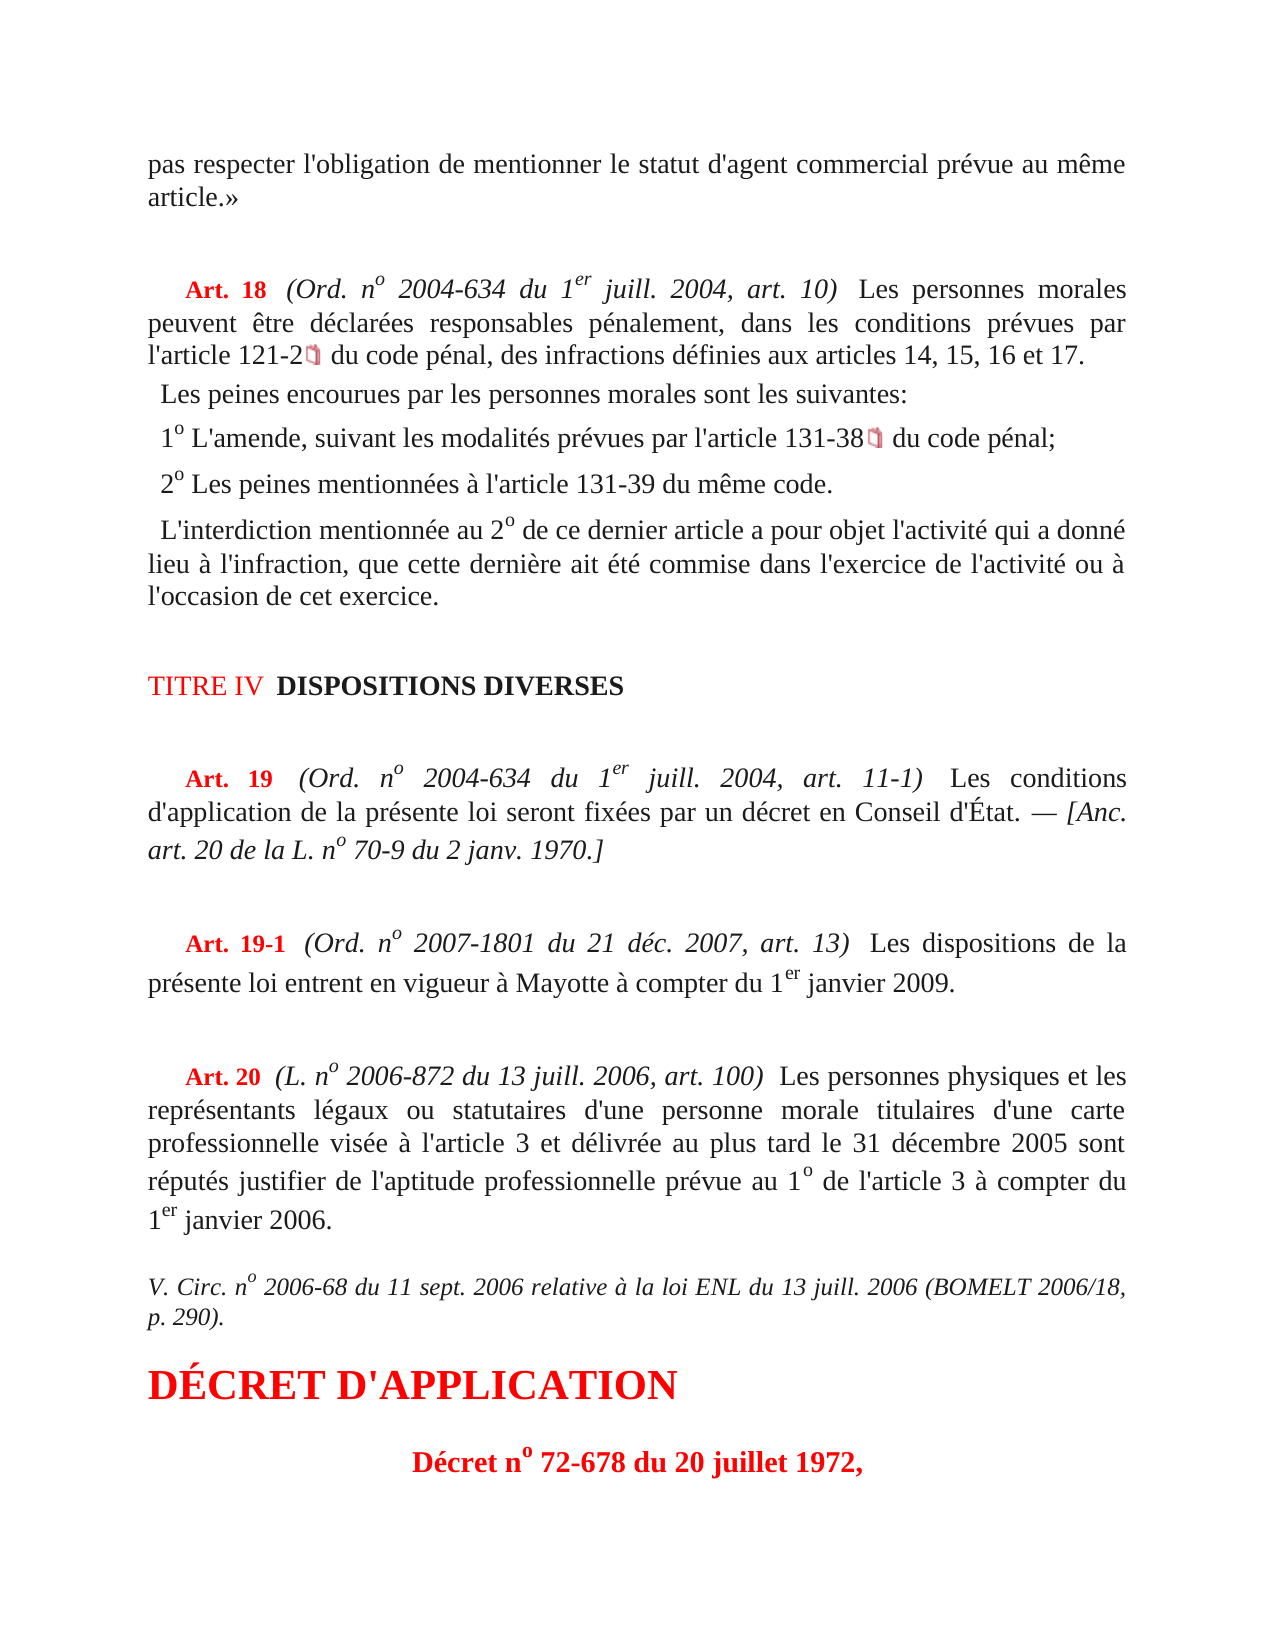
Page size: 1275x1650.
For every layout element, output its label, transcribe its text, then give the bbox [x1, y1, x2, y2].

picture [865, 427, 886, 448]
text V. Circ. no 2006-68 du 11 sept. 2006 relative à la loi ENL du 13 juill. 2006 (BOMELT 2006/18, p. 290). [148, 1266, 1127, 1330]
text Art. 20 (L. no 2006-872 du 13 juill. 2006, art. 100) Les personnes physiques et les représentants légaux ou statutaires d'une personne morale titulaires d'une carte professionnelle visée à l'article 3 et délivrée au plus tard le 31 décembre 2005 sont réputés justifier de l'aptitude professionnelle prévue au 1o de l'article 3 à compter du 1er janvier 2006. [148, 1054, 1127, 1237]
text L'interdiction mentionnée au 2o de ce dernier article a pour objet l'activité qui a donné lieu à l'infraction, que cette dernière ait été commise dans l'exercice de l'activité ou à l'occasion de cet exercice. [148, 507, 1127, 612]
text DÉCRET D'APPLICATION [148, 1359, 1127, 1437]
text Décret no 72-678 du 20 juillet 1972, [148, 1437, 1127, 1480]
text 1o L'amende, suivant les modalités prévues par l'article 131-38 du code pénal; [148, 416, 1127, 455]
picture [303, 344, 324, 365]
text Art. 18 (Ord. no 2004-634 du 1er juill. 2004, art. 10) Les personnes morales peuvent être déclarées responsables pénalement, dans les conditions prévues par l'article 121-2 du code pénal, des infractions définies aux articles 14, 15, 16 et 17. [148, 266, 1127, 371]
text Les peines encourues par les personnes morales sont les suivantes: [148, 377, 1127, 409]
text Art. 19-1 (Ord. no 2007-1801 du 21 déc. 2007, art. 13) Les dispositions de la présente loi entrent en vigueur à Mayotte à compter du 1er janvier 2009. [148, 921, 1127, 1000]
text TITRE IV DISPOSITIONS DIVERSES [148, 640, 1127, 730]
text 2o Les peines mentionnées à l'article 131-39 du même code. [148, 462, 1127, 501]
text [148, 148, 1127, 212]
text Art. 19 (Ord. no 2004-634 du 1er juill. 2004, art. 11-1) Les conditions d'application de la présente loi seront fixées par un décret en Conseil d'État. — [Anc. art. 20 de la L. no 70-9 du 2 janv. 1970.] [148, 756, 1127, 867]
